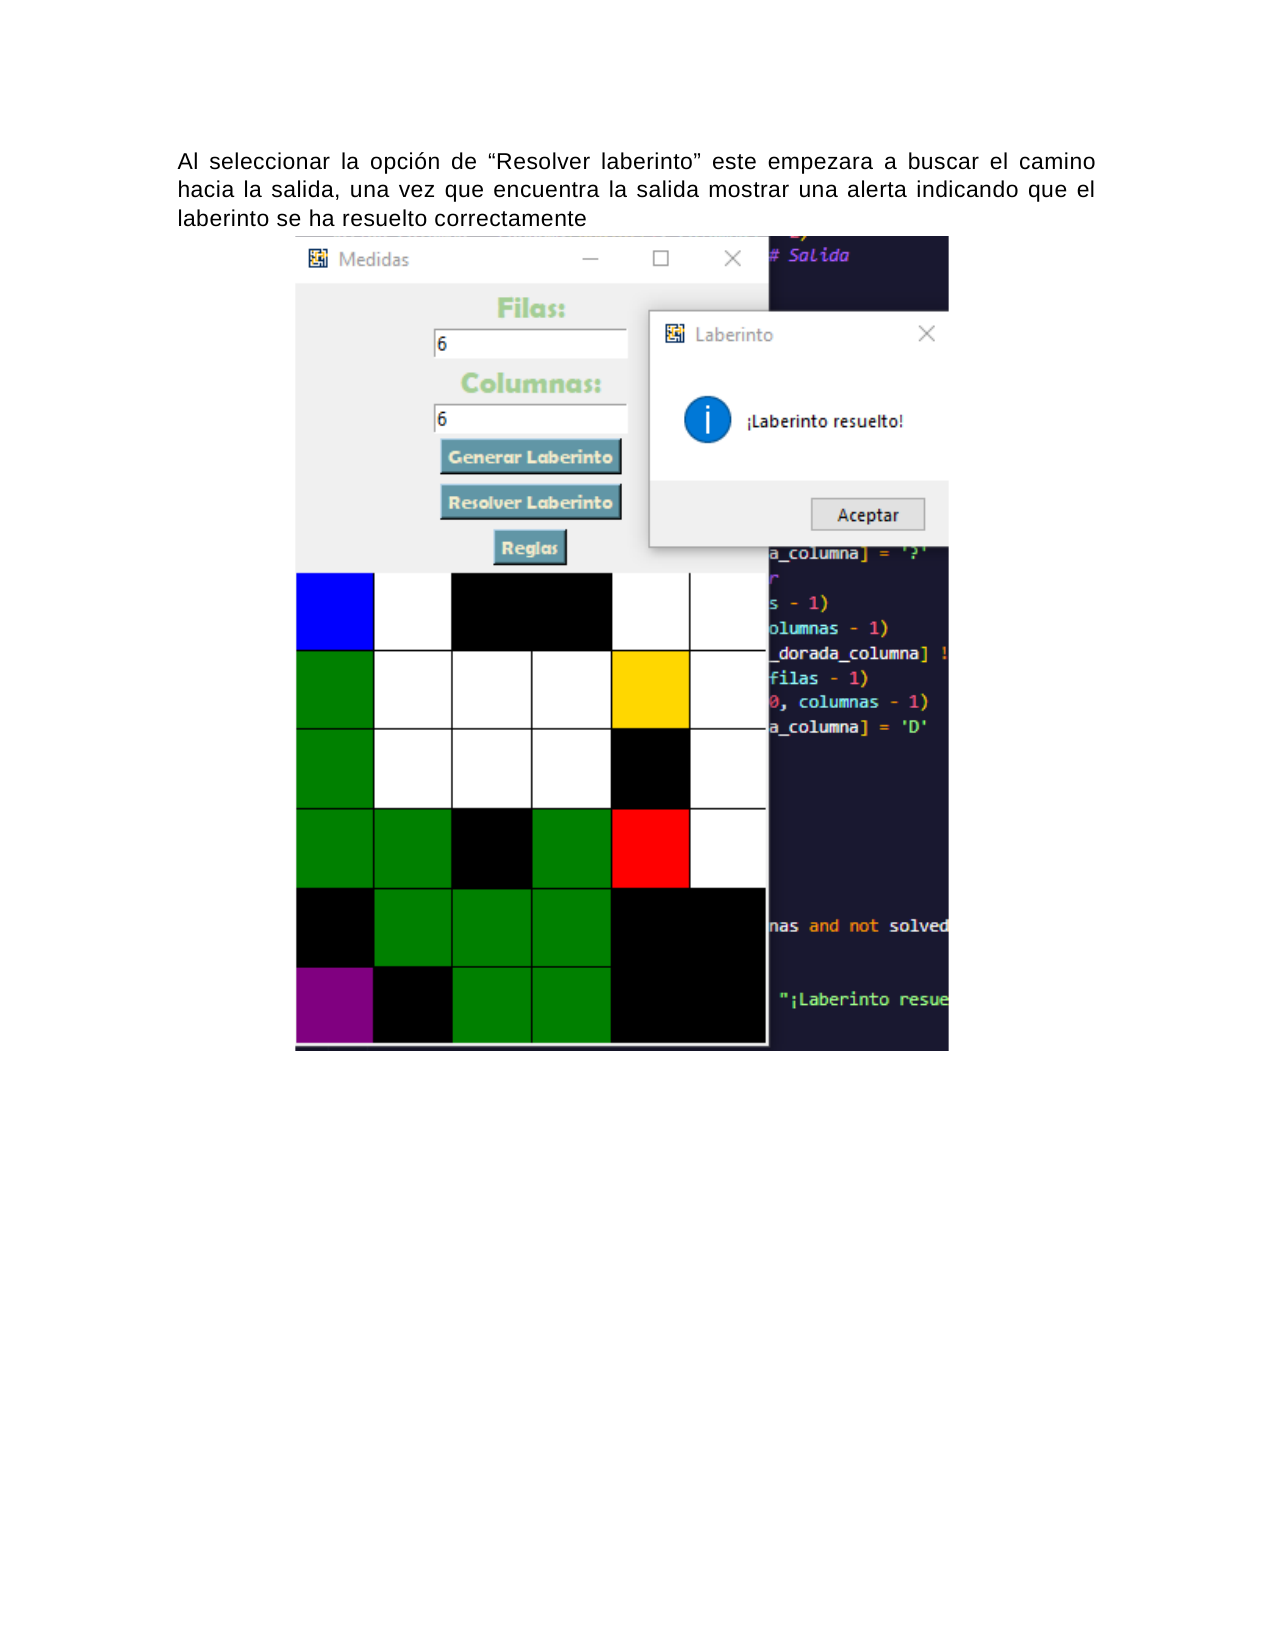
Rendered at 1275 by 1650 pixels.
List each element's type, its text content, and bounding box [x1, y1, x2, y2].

text Al seleccionar la opción de “Resolver laberinto” este empezara a buscar el camino hacia la salida, una vez que encuentra la salida mostrar una alerta indicando que el laberinto se ha resuelto correctamente [177, 148, 1098, 231]
picture [295, 236, 949, 1051]
